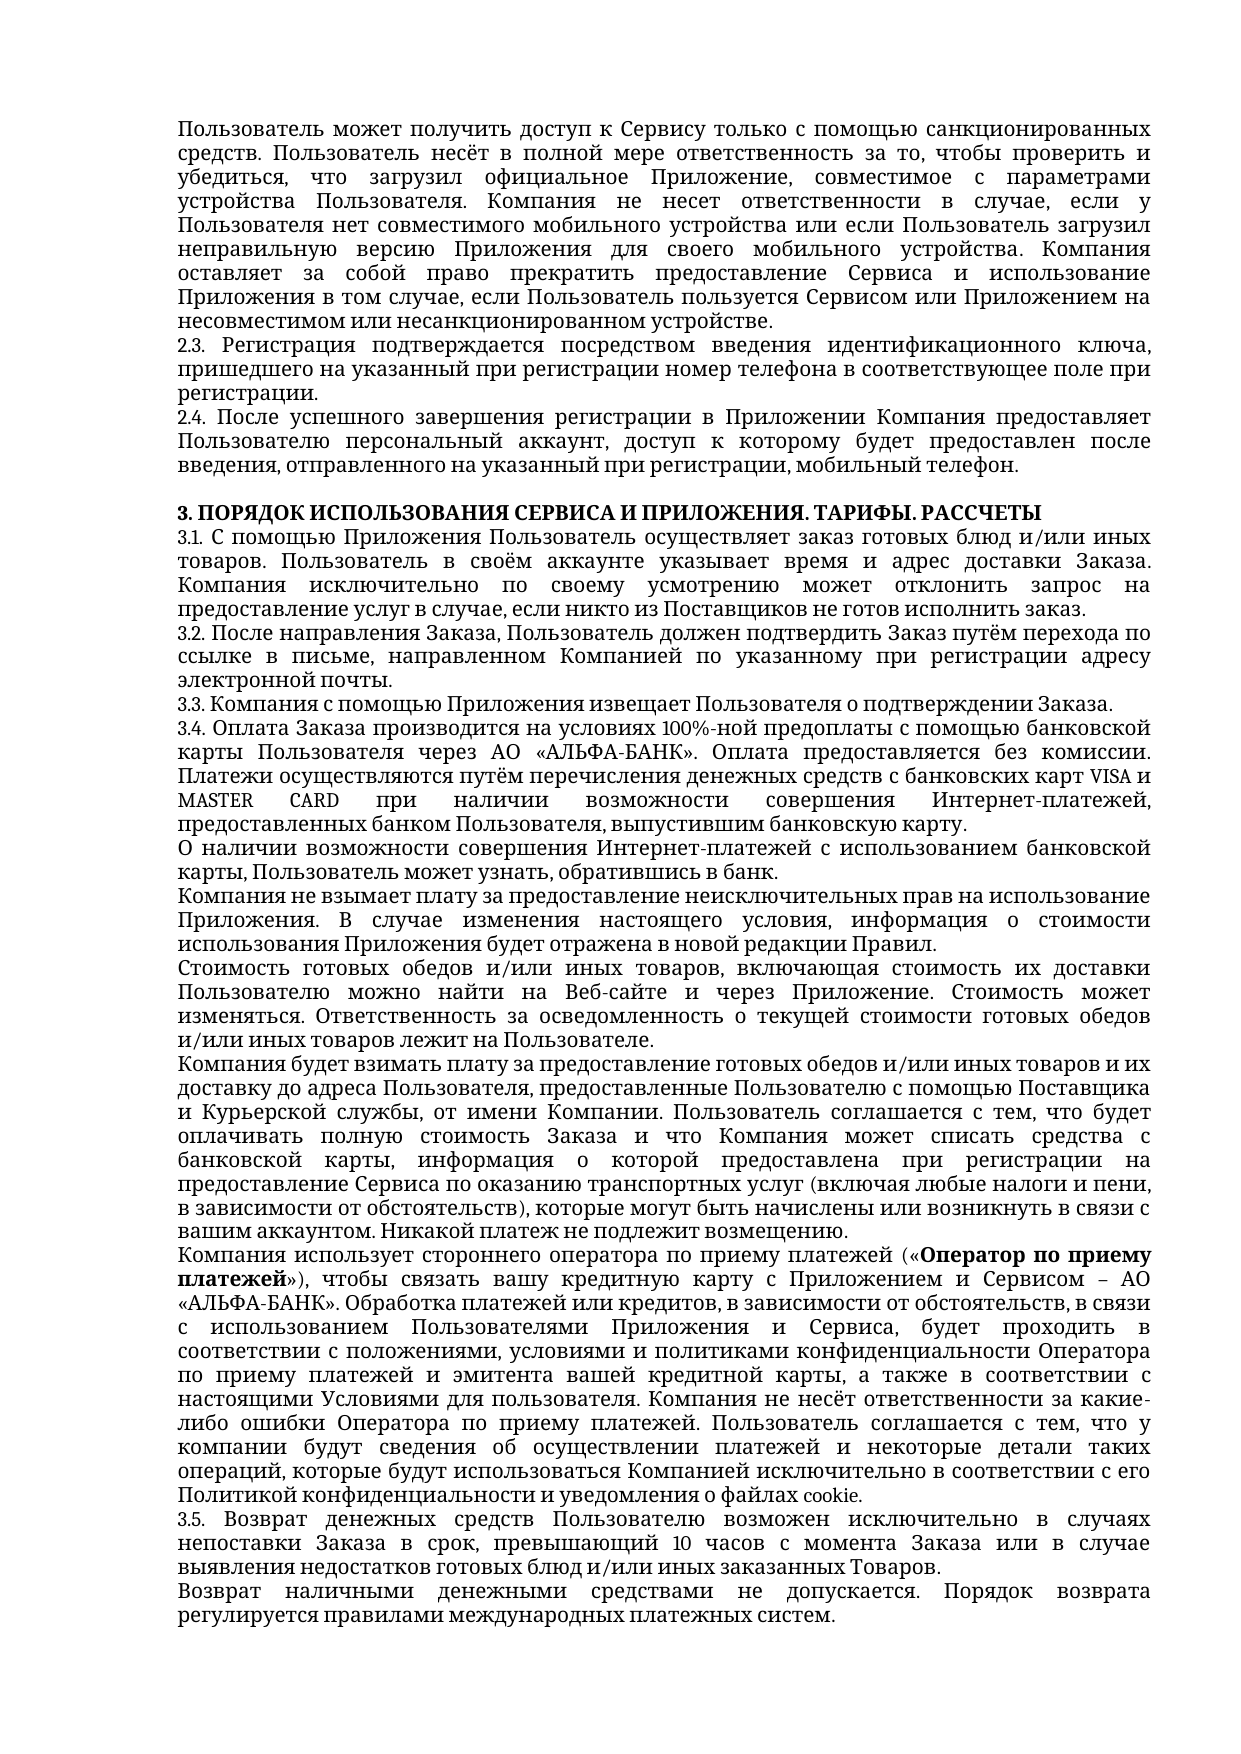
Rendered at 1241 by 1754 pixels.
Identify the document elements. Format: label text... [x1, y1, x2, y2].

text 2.4. После успешного завершения регистрации в Приложении Компания предоставляет Пользователю персональный аккаунт, доступ к которому будет предоставлен после введения, отправленного на указанный при регистрации, мобильный телефон. [177, 406, 1152, 477]
text 3. ПОРЯДОК ИСПОЛЬЗОВАНИЯ СЕРВИСА И ПРИЛОЖЕНИЯ. ТАРИФЫ. РАССЧЕТЫ [177, 501, 1152, 525]
text Компания использует стороннего оператора по приему платежей («Оператор по приему платежей»), чтобы связать вашу кредитную карту с Приложением и Сервисом – АО «АЛЬФА-БАНК». Обработка платежей или кредитов, в зависимости от обстоятельств, в связи с использованием Пользователями Приложения и Сервиса, будет проходить в соответствии с положениями, условиями и политиками конфиденциальности Оператора по приему платежей и эмитента вашей кредитной карты, а также в соответствии с настоящими Условиями для пользователя. Компания не несёт ответственности за какие-либо ошибки Оператора по приему платежей. Пользователь соглашается с тем, что у компании будут сведения об осуществлении платежей и некоторые детали таких операций, которые будут использоваться Компанией исключительно в соответствии с его Политикой конфиденциальности и уведомления о файлах cookie. [177, 1244, 1152, 1508]
text 3.1. С помощью Приложения Пользователь осуществляет заказ готовых блюд и/или иных товаров. Пользователь в своём аккаунте указывает время и адрес доставки Заказа. Компания исключительно по своему усмотрению может отклонить запрос на предоставление услуг в случае, если никто из Поставщиков не готов исполнить заказ. [177, 525, 1152, 621]
text 3.4. Оплата Заказа производится на условиях 100%-ной предоплаты с помощью банковской карты Пользователя через АО «АЛЬФА-БАНК». Оплата предоставляется без комиссии. Платежи осуществляются путём перечисления денежных средств с банковских карт VISA и MASTER CARD при наличии возможности совершения Интернет-платежей, предоставленных банком Пользователя, выпустившим банковскую карту. [177, 717, 1152, 837]
text Возврат наличными денежными средствами не допускается. Порядок возврата регулируется правилами международных платежных систем. [177, 1579, 1152, 1627]
text О наличии возможности совершения Интернет-платежей с использованием банковской карты, Пользователь может узнать, обратившись в банк. [177, 837, 1152, 885]
text 3.3. Компания с помощью Приложения извещает Пользователя о подтверждении Заказа. [177, 693, 1152, 717]
text Компания не взымает плату за предоставление неисключительных прав на использование Приложения. В случае изменения настоящего условия, информация о стоимости использования Приложения будет отражена в новой редакции Правил. [177, 885, 1152, 957]
text 3.5. Возврат денежных средств Пользователю возможен исключительно в случаях непоставки Заказа в срок, превышающий 10 часов с момента Заказа или в случае выявления недостатков готовых блюд и/или иных заказанных Товаров. [177, 1508, 1152, 1579]
text Стоимость готовых обедов и/или иных товаров, включающая стоимость их доставки Пользователю можно найти на Веб-сайте и через Приложение. Стоимость может изменяться. Ответственность за осведомленность о текущей стоимости готовых обедов и/или иных товаров лежит на Пользователе. [177, 957, 1152, 1052]
text Компания будет взимать плату за предоставление готовых обедов и/или иных товаров и их доставку до адреса Пользователя, предоставленные Пользователю с помощью Поставщика и Курьерской службы, от имени Компании. Пользователь соглашается с тем, что будет оплачивать полную стоимость Заказа и что Компания может списать средства с банковской карты, информация о которой предоставлена при регистрации на предоставление Сервиса по оказанию транспортных услуг (включая любые налоги и пени, в зависимости от обстоятельств), которые могут быть начислены или возникнуть в связи с вашим аккаунтом. Никакой платеж не подлежит возмещению. [177, 1052, 1152, 1244]
text 2.3. Регистрация подтверждается посредством введения идентификационного ключа, пришедшего на указанный при регистрации номер телефона в соответствующее поле при регистрации. [177, 334, 1152, 406]
text 3.2. После направления Заказа, Пользователь должен подтвердить Заказ путём перехода по ссылке в письме, направленном Компанией по указанному при регистрации адресу электронной почты. [177, 621, 1152, 693]
text Пользователь может получить доступ к Сервису только с помощью санкционированных средств. Пользователь несёт в полной мере ответственность за то, чтобы проверить и убедиться, что загрузил официальное Приложение, совместимое с параметрами устройства Пользователя. Компания не несет ответственности в случае, если у Пользователя нет совместимого мобильного устройства или если Пользователь загрузил неправильную версию Приложения для своего мобильного устройства. Компания оставляет за собой право прекратить предоставление Сервиса и использование Приложения в том случае, если Пользователь пользуется Сервисом или Приложением на несовместимом или несанкционированном устройстве. [177, 118, 1152, 334]
